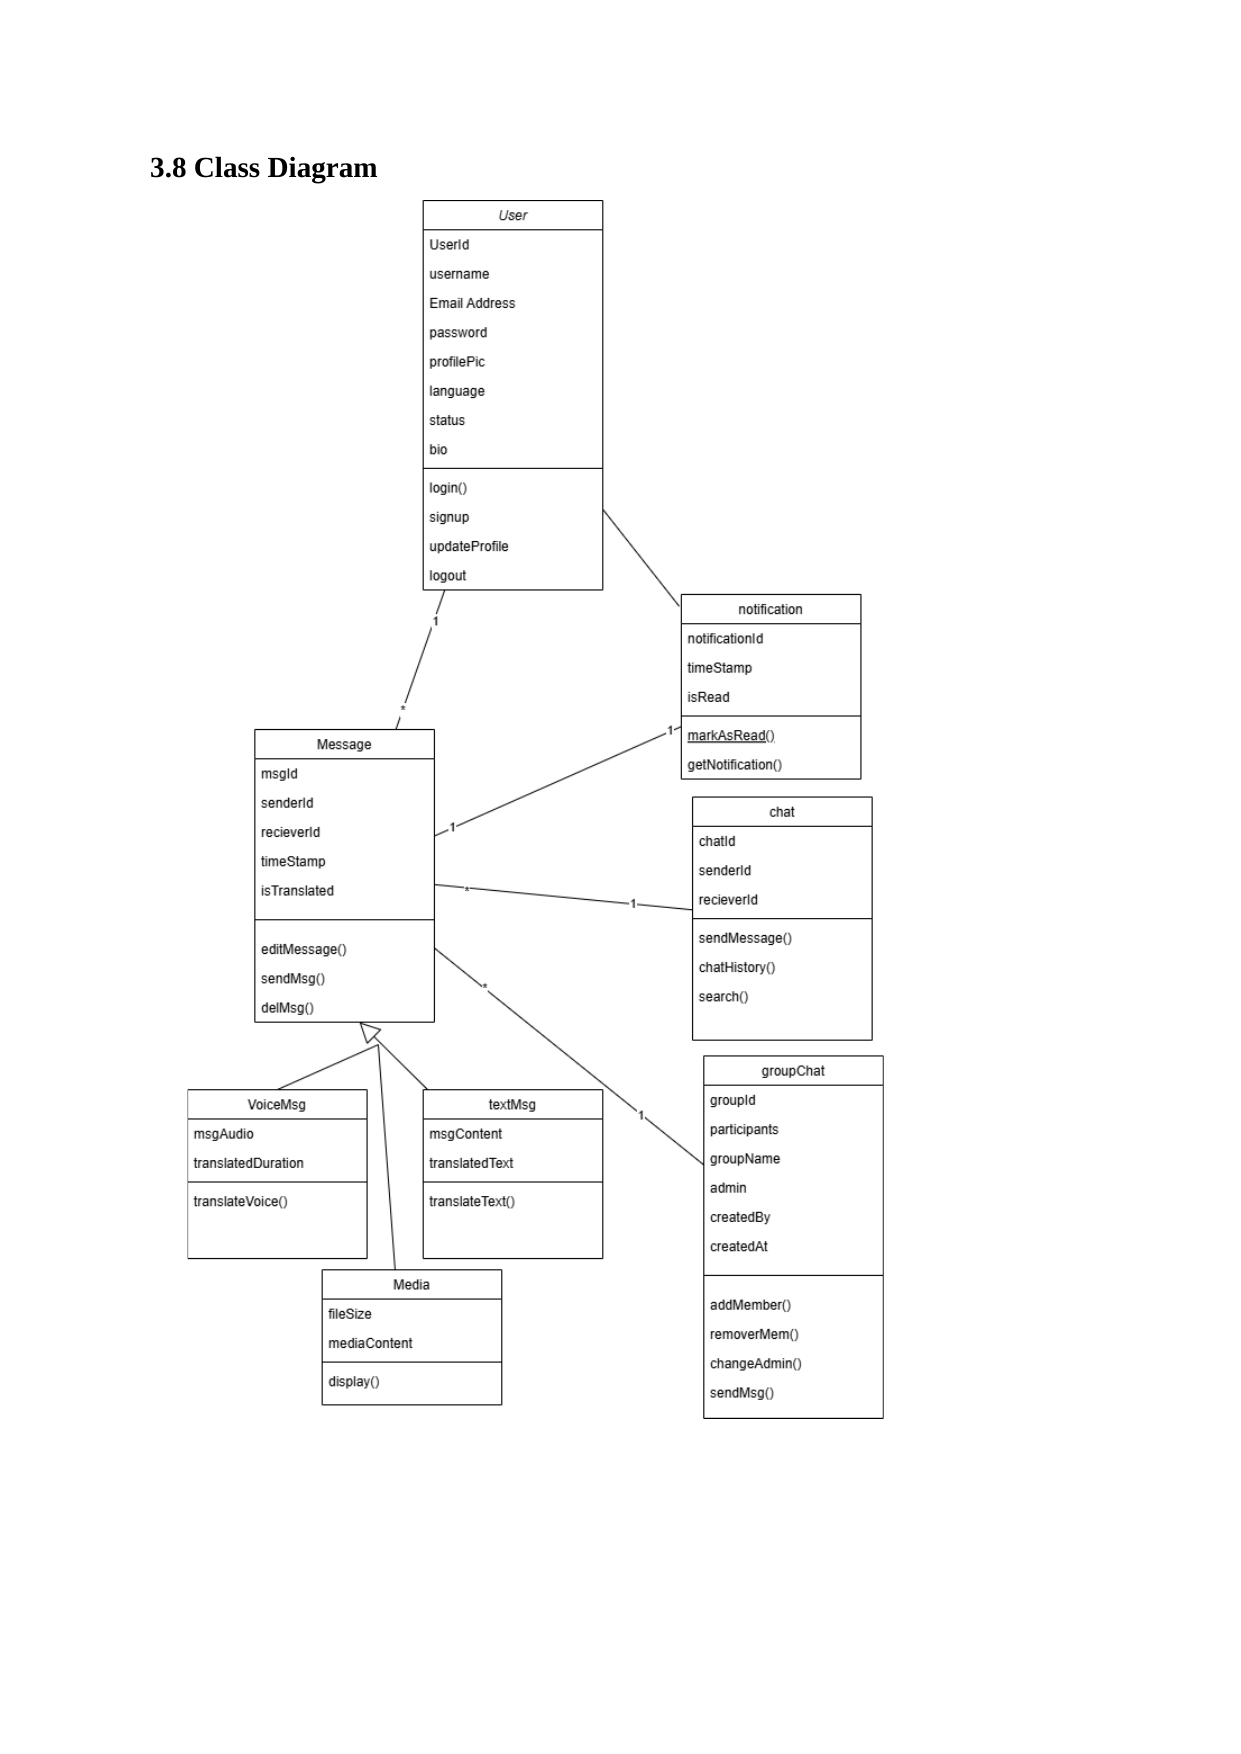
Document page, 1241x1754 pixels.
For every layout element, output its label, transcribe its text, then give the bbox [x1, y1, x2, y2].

picture [187, 200, 884, 1419]
text 3.8 Class Diagram [150, 150, 1090, 183]
